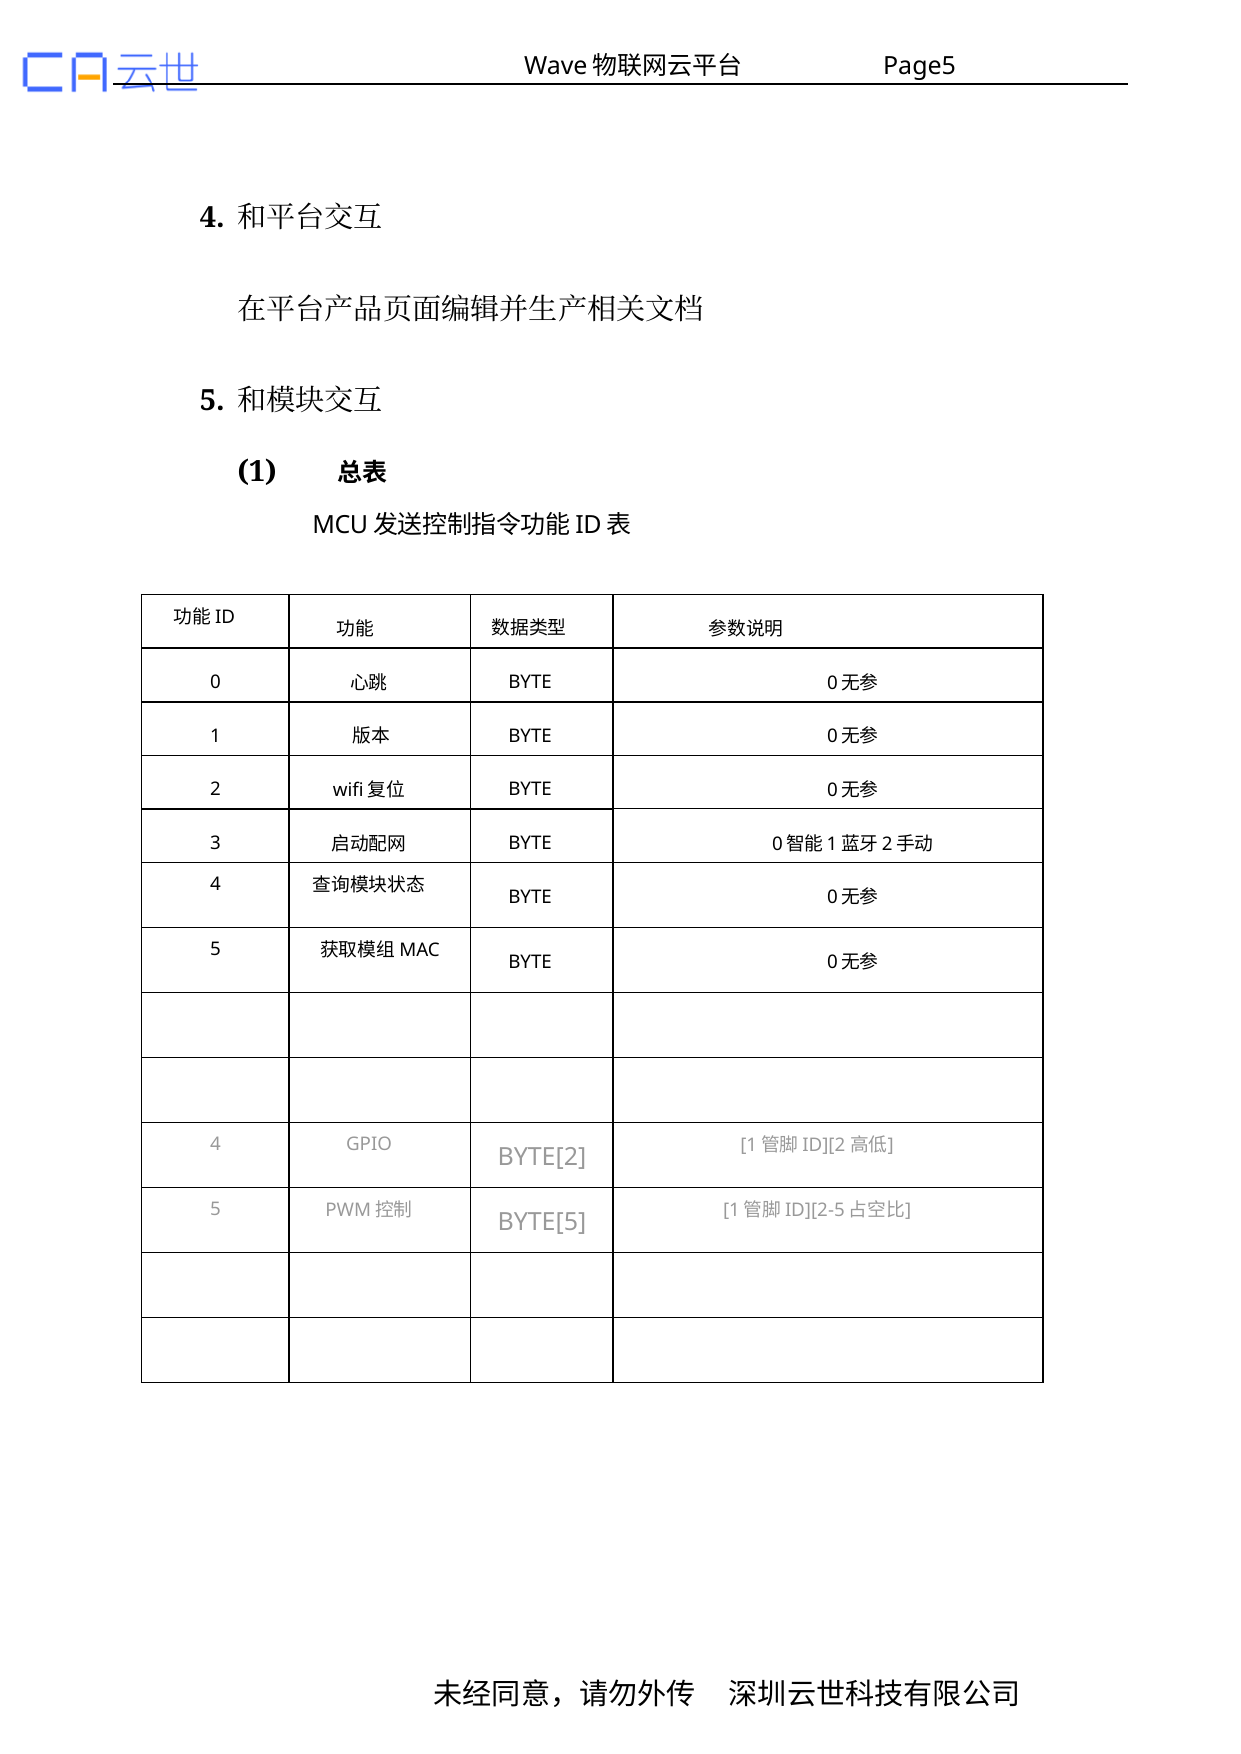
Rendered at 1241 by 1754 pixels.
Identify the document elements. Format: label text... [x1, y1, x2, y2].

table_cell 0无参 [614, 863, 1042, 927]
picture [12, 48, 213, 99]
table_cell [142, 1058, 288, 1122]
table_cell [471, 1058, 612, 1122]
table_cell 3 [142, 810, 288, 862]
table_cell [471, 1318, 612, 1382]
table_cell 0无参 [614, 756, 1042, 808]
table_cell [471, 993, 612, 1057]
table_cell PWM控制 [290, 1188, 470, 1252]
table_cell [142, 1253, 288, 1317]
table_cell [142, 993, 288, 1057]
table_cell 0智能 1 蓝牙2手动 [614, 809, 1042, 862]
table_cell BYTE [471, 649, 612, 701]
table_cell [290, 1058, 470, 1122]
table_cell 4 [142, 1123, 288, 1187]
table_cell [614, 1318, 1042, 1382]
table_cell GPIO [290, 1123, 470, 1187]
table_cell [614, 993, 1042, 1057]
table_cell 4 [142, 863, 288, 927]
table_cell [614, 1058, 1042, 1122]
table_cell [614, 1253, 1042, 1317]
table_cell BYTE [471, 756, 612, 808]
list 和平台交互 [199, 175, 1128, 254]
table_cell 5 [142, 928, 288, 992]
table_cell wifi复位 [290, 756, 470, 808]
table_cell BYTE [471, 928, 612, 992]
table_header 数据类型 [471, 595, 612, 647]
list MCU发送控制指令功能ID表 [312, 502, 1128, 542]
table_cell 获取模组 MAC [290, 928, 470, 992]
table_cell [471, 1253, 612, 1317]
list 总表 [237, 450, 1128, 490]
table_cell 1 [142, 703, 288, 754]
table_cell 0 [142, 649, 288, 701]
table_cell BYTE [471, 863, 612, 927]
table_header 功能ID [142, 595, 288, 647]
table_cell BYTE [471, 703, 612, 754]
table_cell 心跳 [290, 649, 470, 701]
table_header 参数说明 [614, 595, 1042, 647]
table_cell 0无参 [614, 649, 1042, 701]
table_cell 查询模块状态 [290, 863, 470, 927]
table_cell [1管脚ID][2-5占空比] [614, 1188, 1042, 1252]
table_cell 启动配网 [290, 810, 470, 862]
table_cell 0无参 [614, 928, 1042, 992]
table_cell 版本 [290, 703, 470, 754]
table_cell 2 [142, 756, 288, 808]
table_cell 0无参 [614, 703, 1042, 754]
table_cell [290, 1318, 470, 1382]
table_cell [142, 1318, 288, 1382]
table_cell BYTE [471, 810, 612, 862]
list 在平台产品页面编辑并生产相关文档 [237, 267, 1128, 346]
table_cell BYTE[2] [471, 1123, 612, 1187]
table_cell [290, 1253, 470, 1317]
table_header 功能 [290, 595, 470, 647]
table_cell [1管脚ID][2 高低] [614, 1123, 1042, 1187]
table_cell 5 [142, 1188, 288, 1252]
table_cell BYTE[5] [471, 1188, 612, 1252]
list 和模块交互 [199, 358, 1128, 438]
table_cell [290, 993, 470, 1057]
